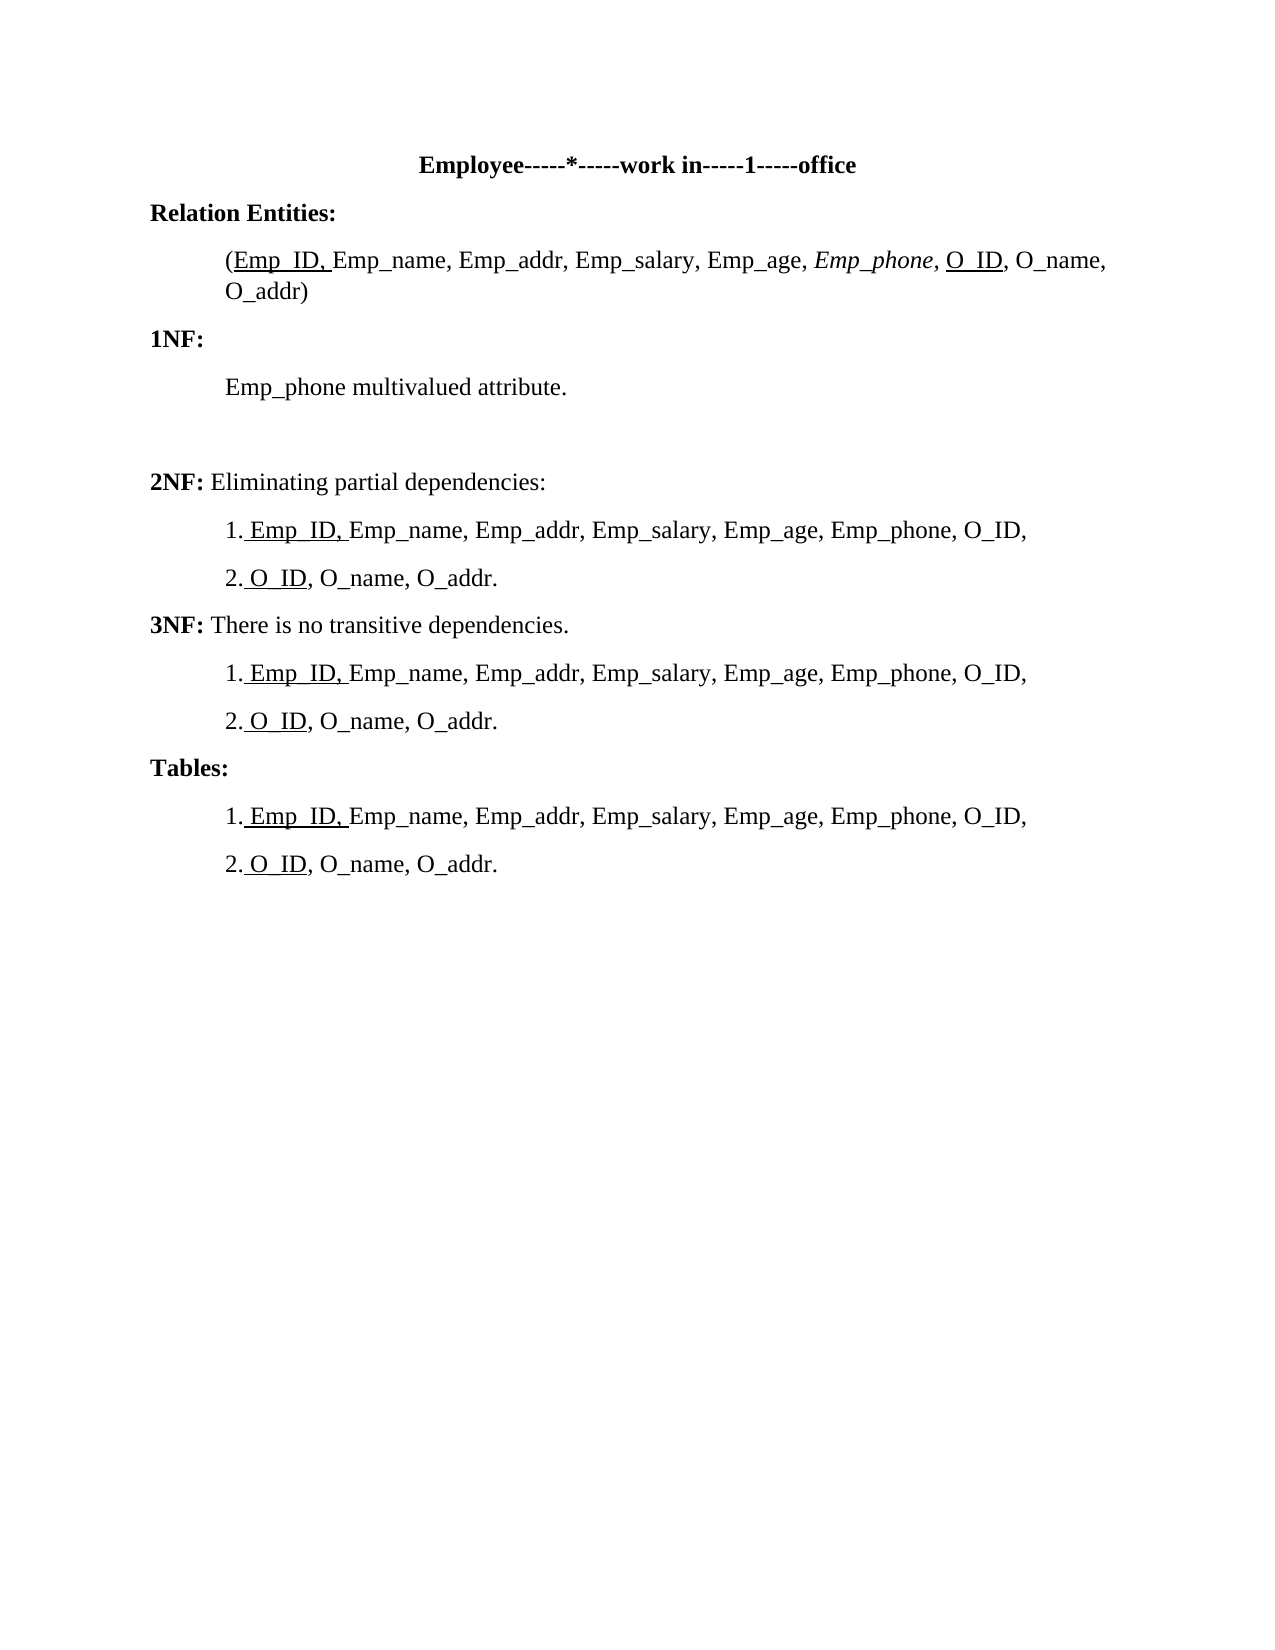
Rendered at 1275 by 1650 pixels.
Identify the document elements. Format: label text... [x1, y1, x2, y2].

text (Emp_ID, Emp_name, Emp_addr, Emp_salary, Emp_age, Emp_phone, O_ID, O_name, O_addr) [225, 245, 1125, 305]
text 2. O_ID, O_name, O_addr. [225, 849, 1125, 878]
text 2. O_ID, O_name, O_addr. [225, 706, 1125, 734]
text Relation Entities: [150, 198, 1125, 226]
text 2NF: Eliminating partial dependencies: [150, 467, 1125, 496]
text 1. Emp_ID, Emp_name, Emp_addr, Emp_salary, Emp_age, Emp_phone, O_ID, [225, 801, 1125, 830]
text Emp_phone multivalued attribute. [150, 372, 1125, 401]
text Employee-----*-----work in-----1-----office [150, 150, 1125, 179]
text 2. O_ID, O_name, O_addr. [225, 563, 1125, 591]
text 3NF: There is no transitive dependencies. [150, 610, 1125, 639]
text Tables: [150, 753, 1125, 782]
text 1. Emp_ID, Emp_name, Emp_addr, Emp_salary, Emp_age, Emp_phone, O_ID, [225, 515, 1125, 544]
text 1. Emp_ID, Emp_name, Emp_addr, Emp_salary, Emp_age, Emp_phone, O_ID, [225, 658, 1125, 687]
text 1NF: [150, 324, 1125, 353]
